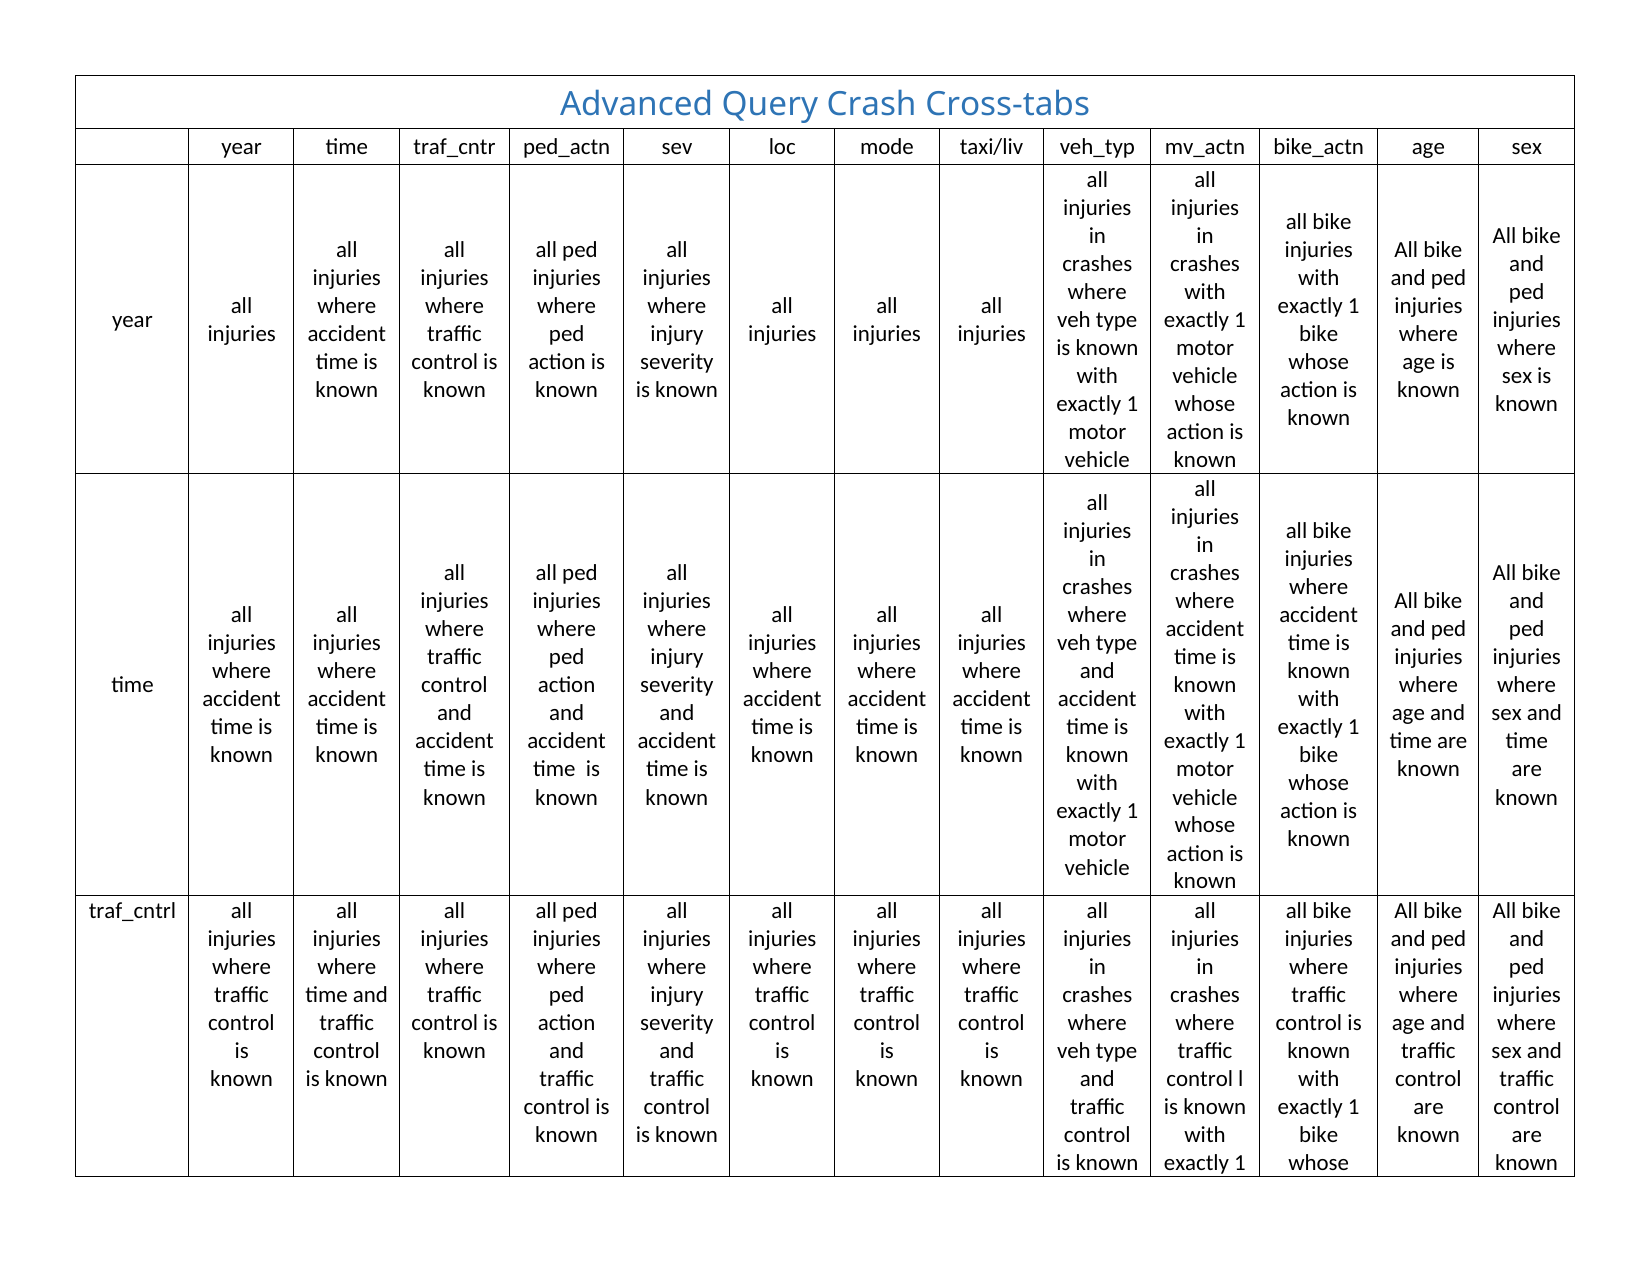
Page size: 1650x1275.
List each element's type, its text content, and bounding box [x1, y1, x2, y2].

table_cell all injuries where accident time is known [940, 474, 1043, 895]
table_cell year [189, 129, 293, 164]
table_cell ped_actn [510, 129, 623, 164]
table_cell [510, 896, 623, 1176]
table_cell all bike injuries where accident time is known with exactly 1 bike whose action is known [1260, 474, 1377, 895]
table_cell [76, 129, 188, 164]
table_cell time [76, 474, 188, 895]
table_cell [835, 896, 939, 1176]
table_cell all injuries where accident time is known [189, 474, 293, 895]
table_cell all injuries where injury severity is known [624, 165, 729, 473]
table_cell all injuries where accident time is known [835, 474, 939, 895]
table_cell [294, 896, 399, 1176]
table_cell All bike and ped injuries where age and time are known [1378, 474, 1478, 895]
table_cell all injuries where accident time is known [294, 474, 399, 895]
table_cell all injuries [835, 165, 939, 473]
table_cell time [294, 129, 399, 164]
table_cell All bike and ped injuries where sex and time are known [1479, 474, 1574, 895]
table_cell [730, 896, 834, 1176]
table_cell All bike and ped injuries where age is known [1378, 165, 1478, 473]
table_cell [1378, 896, 1478, 1176]
table_cell all injuries where accident time is known [294, 165, 399, 473]
table_cell all injuries where traffic control is known [400, 165, 509, 473]
table_cell mode [835, 129, 939, 164]
table_cell sev [624, 129, 729, 164]
table_cell traf_cntr [400, 129, 509, 164]
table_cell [940, 896, 1043, 1176]
table_cell all injuries where traffic control and accident time is known [400, 474, 509, 895]
table_cell taxi/liv [940, 129, 1043, 164]
table_cell bike_actn [1260, 129, 1377, 164]
table_cell All bike and ped injuries where sex is known [1479, 165, 1574, 473]
table_cell veh_typ [1044, 129, 1150, 164]
table_cell mv_actn [1151, 129, 1259, 164]
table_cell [624, 896, 729, 1176]
table_cell all injuries where accident time is known [730, 474, 834, 895]
table_cell all injuries [940, 165, 1043, 473]
table_cell all ped injuries where ped action and accident time is known [510, 474, 623, 895]
table_cell year [76, 165, 188, 473]
table_cell age [1378, 129, 1478, 164]
table_cell all ped injuries where ped action is known [510, 165, 623, 473]
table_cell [1044, 896, 1150, 1176]
table_cell all injuries [189, 165, 293, 473]
table_cell all injuries in crashes where veh type and accident time is known with exactly 1 motor vehicle [1044, 474, 1150, 895]
table_cell all injuries in crashes where veh type is known with exactly 1 motor vehicle [1044, 165, 1150, 473]
table_cell all injuries in crashes with exactly 1 motor vehicle whose action is known [1151, 165, 1259, 473]
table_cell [1151, 896, 1259, 1176]
table_cell loc [730, 129, 834, 164]
table_cell all injuries where injury severity and accident time is known [624, 474, 729, 895]
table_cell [1479, 896, 1574, 1176]
table_cell all bike injuries with exactly 1 bike whose action is known [1260, 165, 1377, 473]
table_cell all injuries [730, 165, 834, 473]
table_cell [400, 896, 509, 1176]
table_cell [1260, 896, 1377, 1176]
table_cell all injuries in crashes where accident time is known with exactly 1 motor vehicle whose action is known [1151, 474, 1259, 895]
table_cell traf_cntrl [76, 896, 188, 1176]
table_cell sex [1479, 129, 1574, 164]
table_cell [189, 896, 293, 1176]
table_header Advanced Query Crash Cross-tabs [76, 76, 1574, 128]
